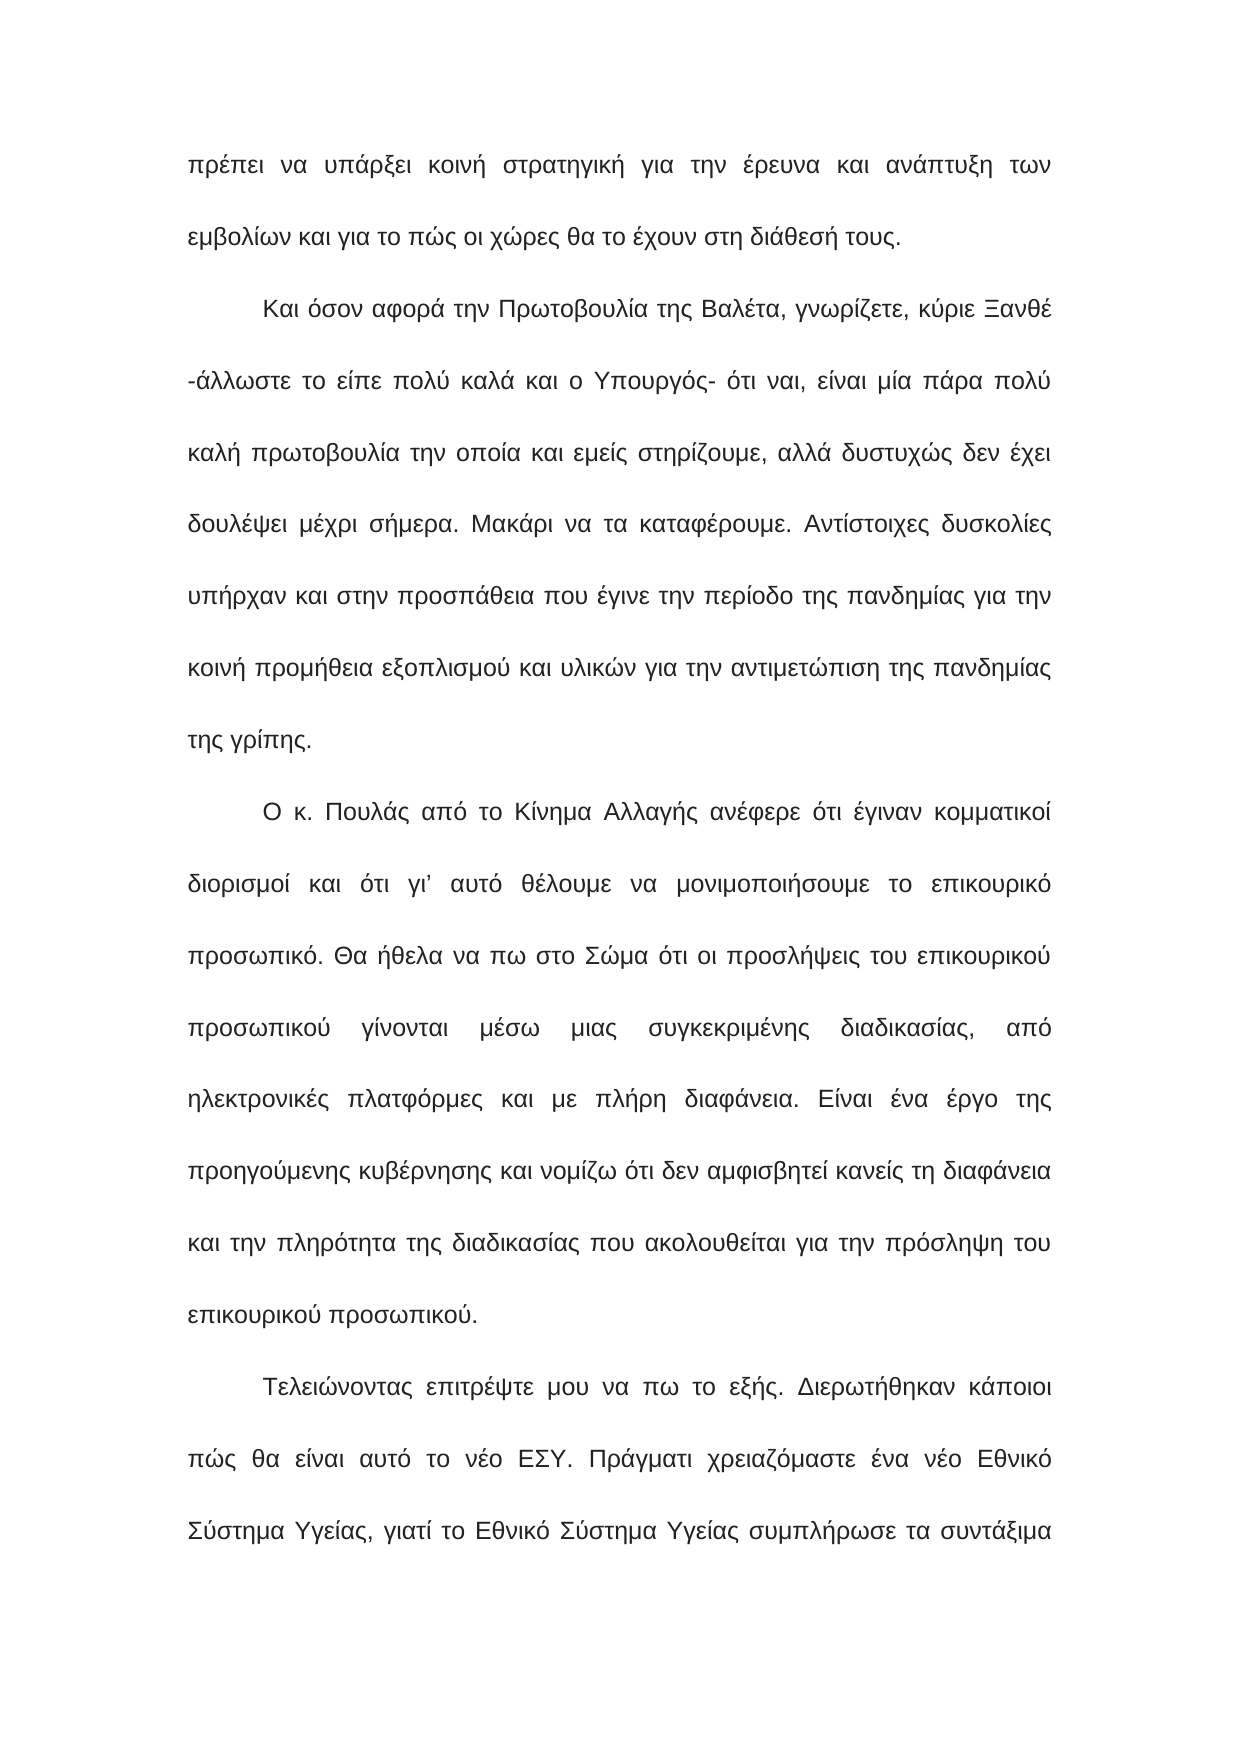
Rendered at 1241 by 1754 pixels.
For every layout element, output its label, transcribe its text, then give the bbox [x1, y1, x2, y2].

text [187, 1372, 1053, 1544]
text Ο κ. Πουλάς από το Κίνημα Αλλαγής ανέφερε ότι έγιναν κομματικοί διορισμοί και ότι γι’ αυτό θέλουμε να μονιμοποιήσουμε το επικουρικό προσωπικό. Θα ήθελα να πω στο Σώμα ότι οι προσλήψεις του επικουρικού προσωπικού γίνονται μέσω μιας συγκεκριμένης διαδικασίας, από ηλεκτρονικές πλατφόρμες και με πλήρη διαφάνεια. Είναι ένα έργο της προηγούμενης κυβέρνησης και νομίζω ότι δεν αμφισβητεί κανείς τη διαφάνεια και την πληρότητα της διαδικασίας που ακολουθείται για την πρόσληψη του επικουρικού προσωπικού. [187, 797, 1053, 1329]
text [187, 150, 1053, 251]
text Και όσον αφορά την Πρωτοβουλία της Βαλέτα, γνωρίζετε, κύριε Ξανθέ -άλλωστε το είπε πολύ καλά και ο Υπουργός- ότι ναι, είναι μία πάρα πολύ καλή πρωτοβουλία την οποία και εμείς στηρίζουμε, αλλά δυστυχώς δεν έχει δουλέψει μέχρι σήμερα. Μακάρι να τα καταφέρουμε. Αντίστοιχες δυσκολίες υπήρχαν και στην προσπάθεια που έγινε την περίοδο της πανδημίας για την κοινή προμήθεια εξοπλισμού και υλικών για την αντιμετώπιση της πανδημίας της γρίπης. [187, 294, 1053, 754]
